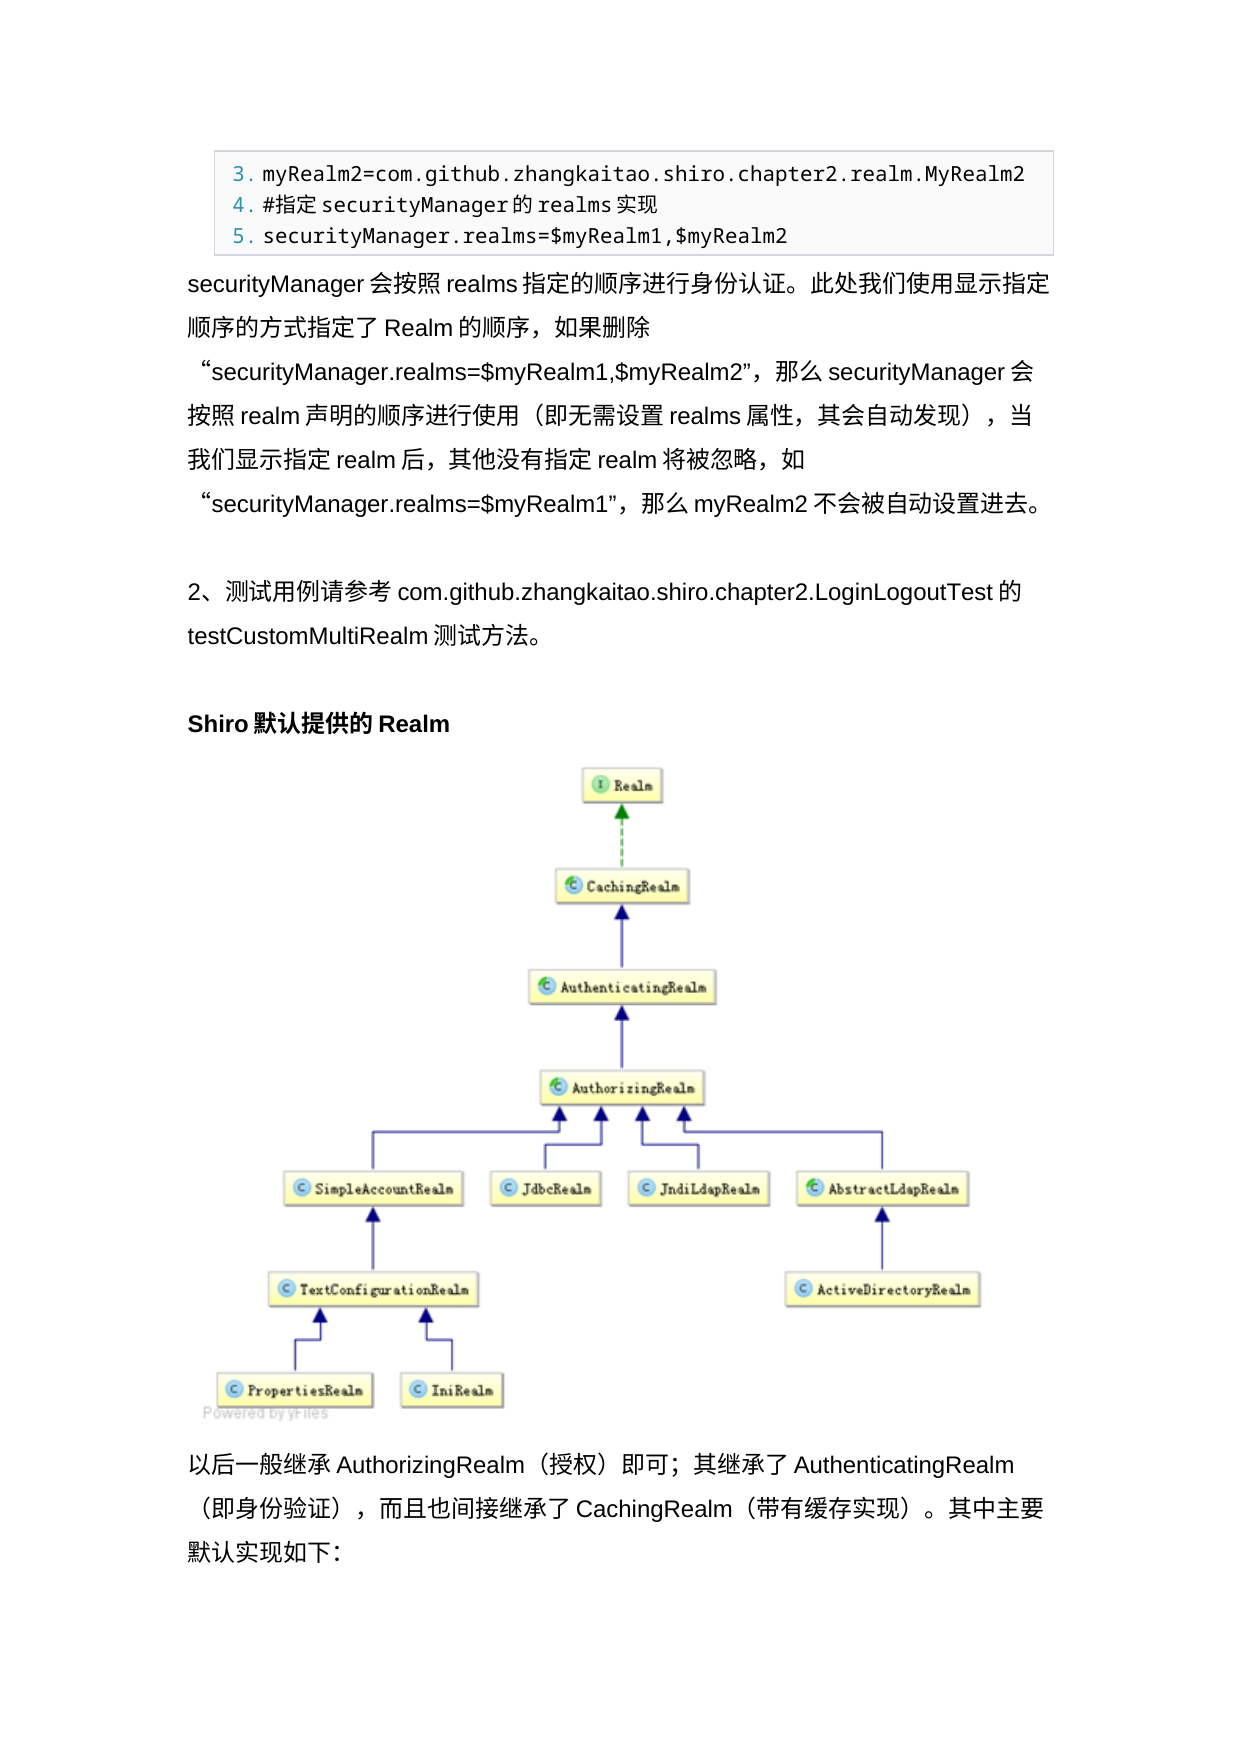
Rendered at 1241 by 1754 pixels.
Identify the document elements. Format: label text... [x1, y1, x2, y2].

list #指定securityManager的realms实现 [215, 181, 1053, 213]
text securityManager会按照realms指定的顺序进行身份认证。此处我们使用显示指定顺序的方式指定了Realm的顺序，如果删除“securityManager.realms=$myRealm1,$myRealm2”，那么securityManager会按照realm声明的顺序进行使用（即无需设置realms属性，其会自动发现），当我们显示指定realm后，其他没有指定realm将被忽略，如“securityManager.realms=$myRealm1”，那么myRealm2不会被自动设置进去。 [187, 256, 1053, 519]
picture [187, 739, 1009, 1437]
list myRealm2=com.github.zhangkaitao.shiro.chapter2.realm.MyRealm2 [215, 152, 1053, 181]
text 2、测试用例请参考com.github.zhangkaitao.shiro.chapter2.LoginLogoutTest的testCustomMultiRealm测试方法。 [187, 563, 1053, 651]
text Shiro默认提供的Realm [187, 695, 1053, 739]
text 以后一般继承AuthorizingRealm（授权）即可；其继承了AuthenticatingRealm（即身份验证），而且也间接继承了CachingRealm（带有缓存实现）。其中主要默认实现如下： [187, 1437, 1053, 1569]
list securityManager.realms=$myRealm1,$myRealm2 [215, 213, 1053, 254]
